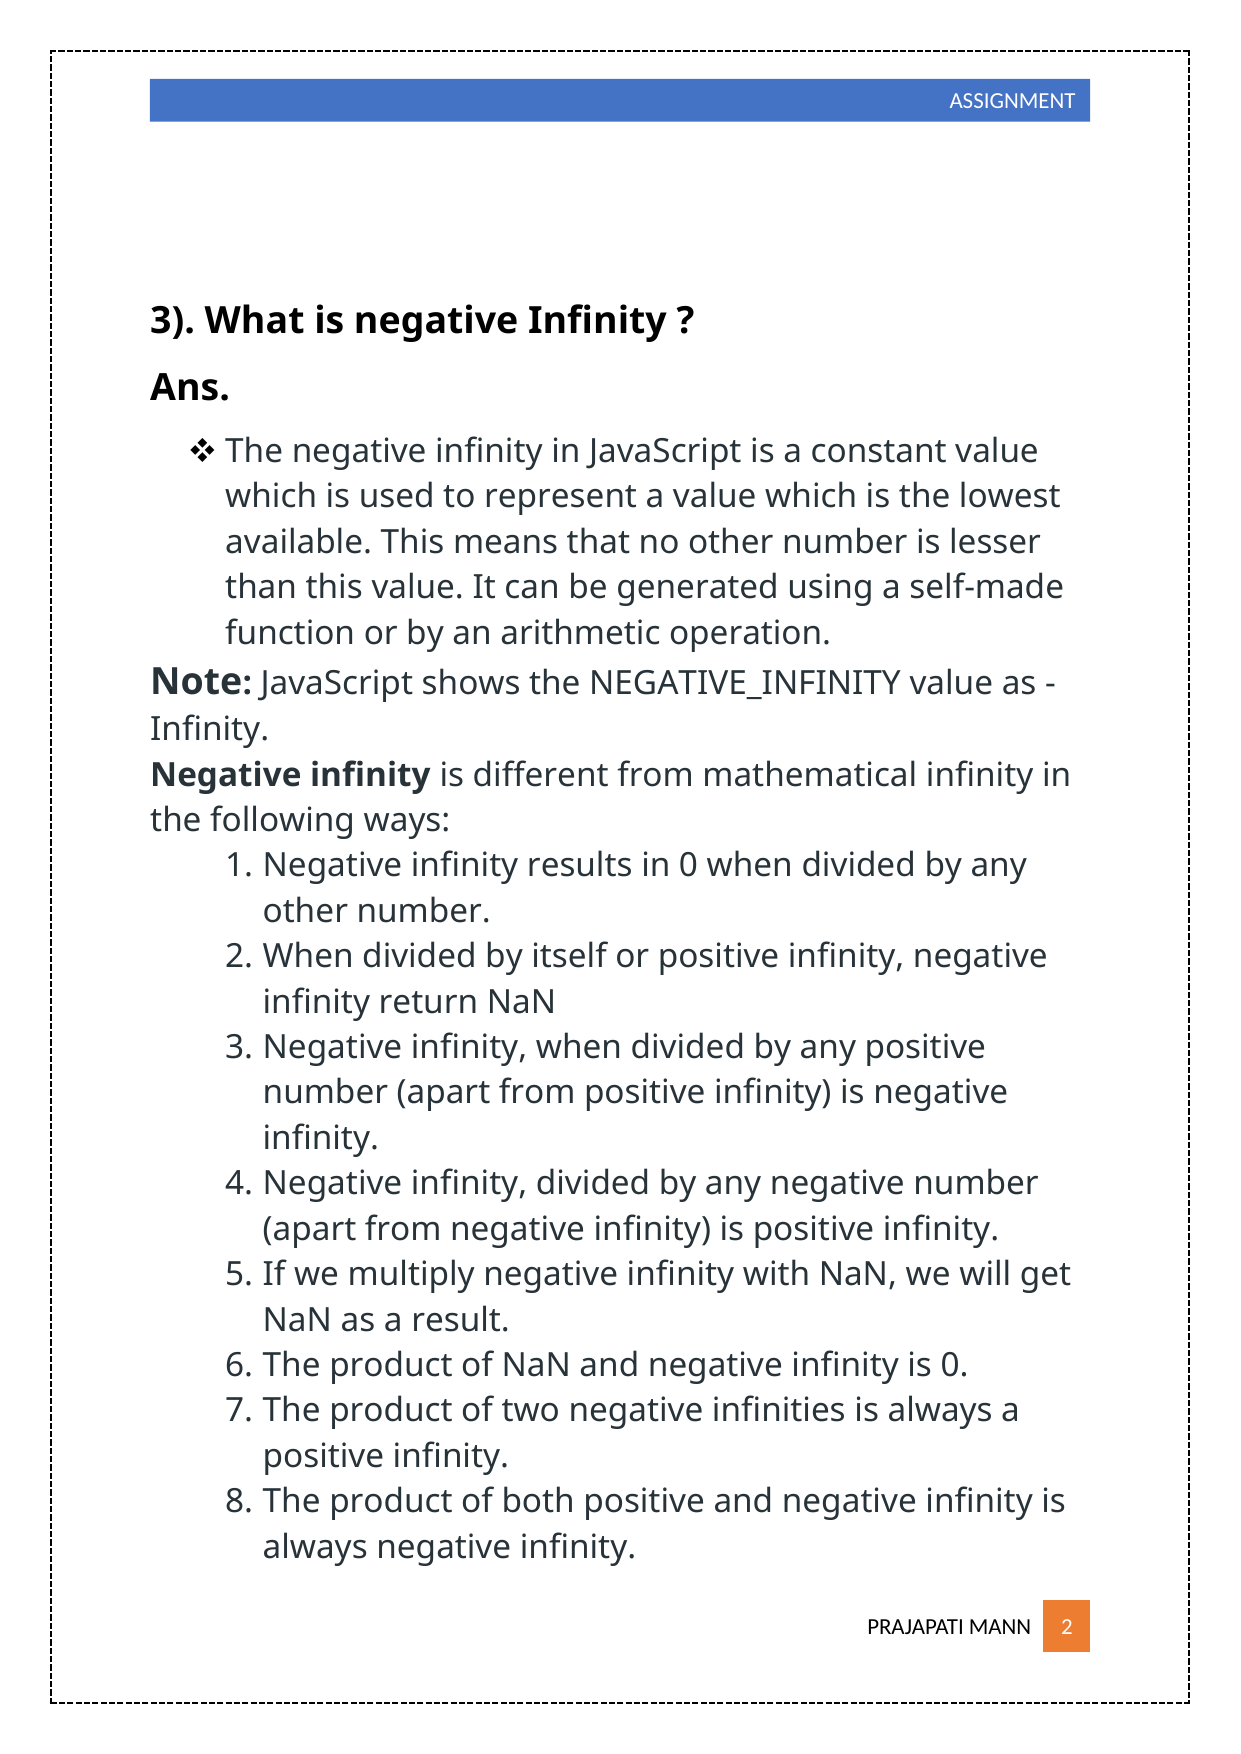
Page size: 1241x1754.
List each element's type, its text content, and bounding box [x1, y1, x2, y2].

text Negative infinity is different from mathematical infinity in the following ways: [150, 750, 1090, 841]
text Note: JavaScript shows the NEGATIVE_INFINITY value as -Infinity. [150, 654, 1090, 750]
list When divided by itself or positive infinity, negative infinity return NaN [225, 932, 1090, 1023]
subtitle Ans. [150, 360, 1090, 411]
list If we multiply negative infinity with NaN, we will get NaN as a result. [225, 1250, 1090, 1341]
list Negative infinity, divided by any negative number (apart from negative infinity) is positive infinity. [225, 1159, 1090, 1250]
list The product of NaN and negative infinity is 0. [225, 1341, 1090, 1386]
list Negative infinity results in 0 when divided by any other number. [225, 841, 1090, 932]
list The product of two negative infinities is always a positive infinity. [225, 1386, 1090, 1477]
list The product of both positive and negative infinity is always negative infinity. [225, 1477, 1090, 1568]
subtitle 3). What is negative Infinity ? [150, 293, 1090, 344]
list The negative infinity in JavaScript is a constant value which is used to represent a value which is the lowest available. This means that no other number is lesser than this value. It can be generated using a self-made function or by an arithmetic operation. [187, 427, 1090, 654]
list Negative infinity, when divided by any positive number (apart from positive infinity) is negative infinity. [225, 1023, 1090, 1159]
